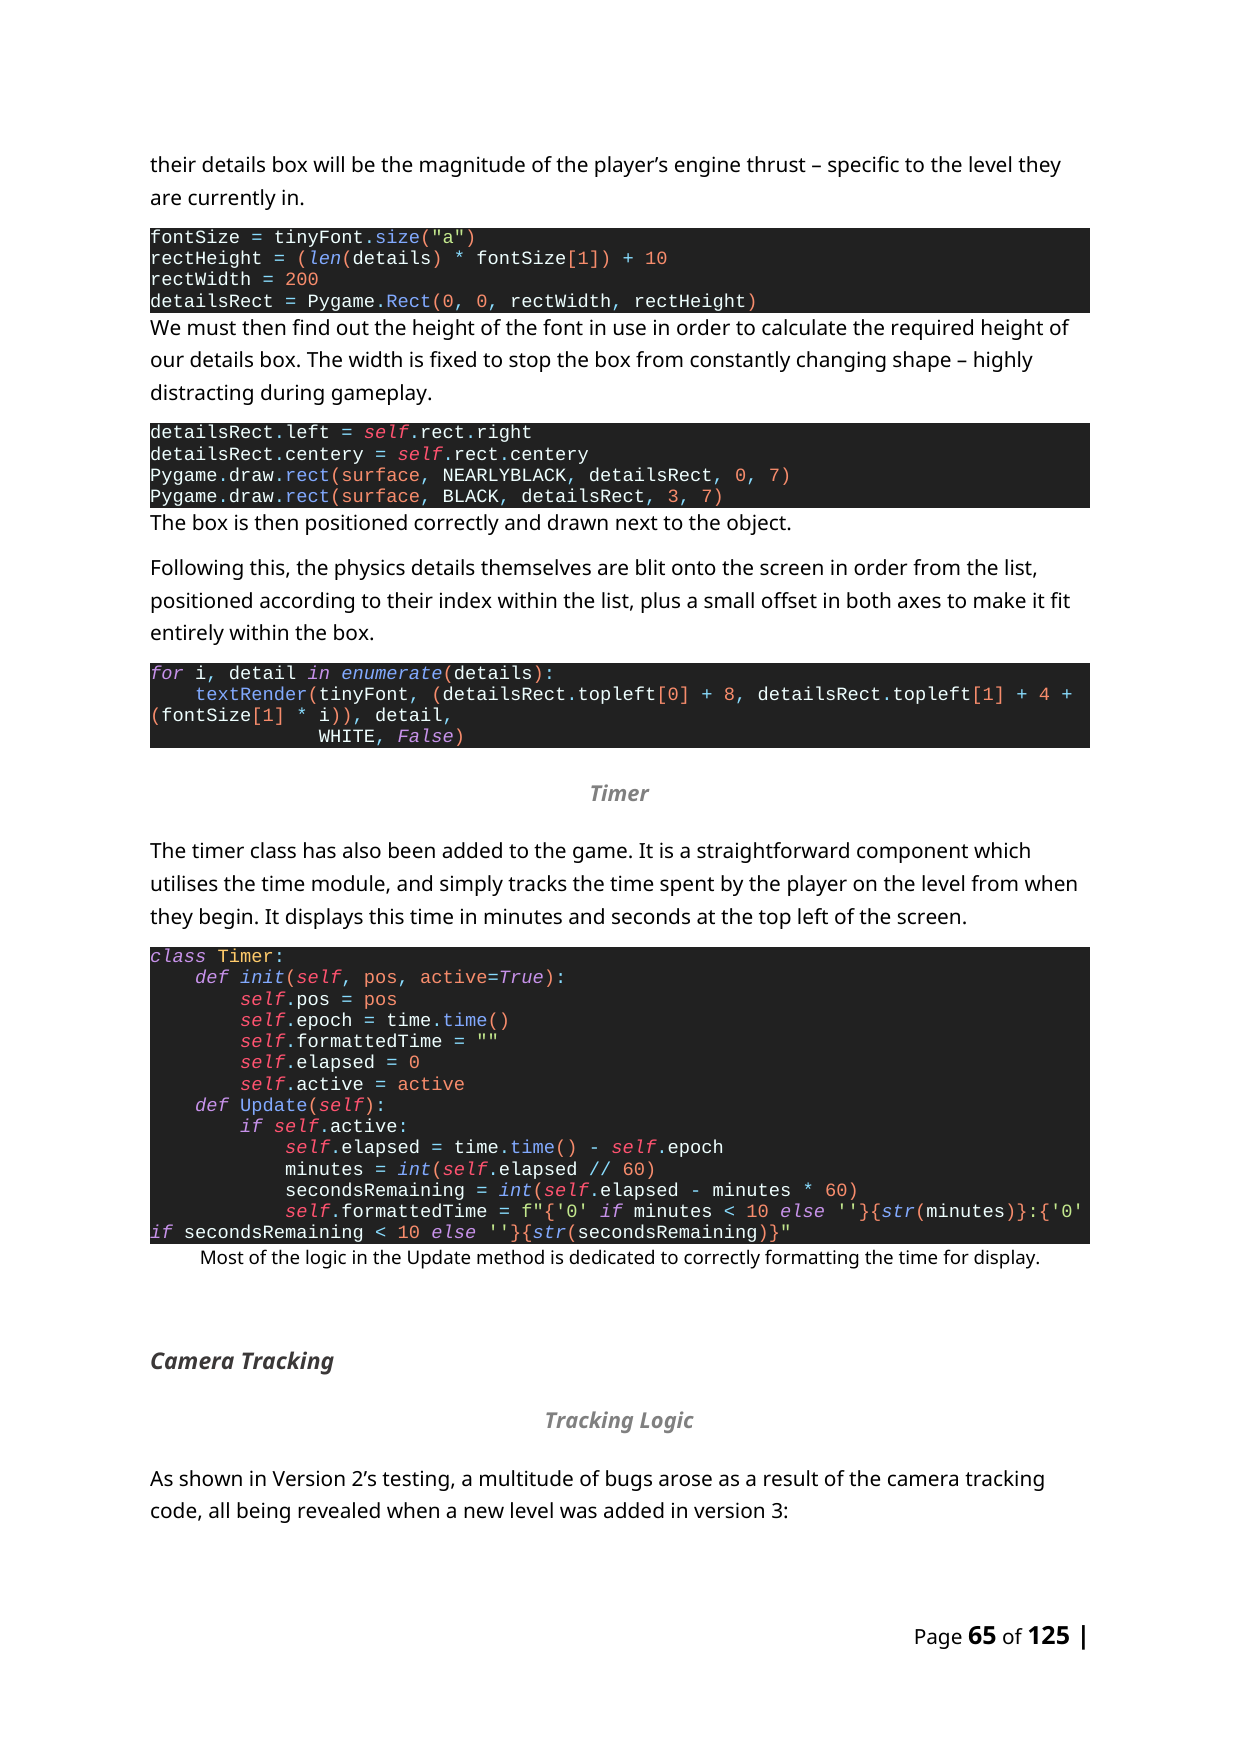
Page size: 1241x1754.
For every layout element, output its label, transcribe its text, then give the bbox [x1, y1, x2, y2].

text The timer class has also been added to the game. It is a straightforward component which utilises the time module, and simply tracks the time spent by the player on the level from when they begin. It displays this time in minutes and seconds at the top left of the screen. [150, 837, 1090, 930]
subtitle Timer [150, 778, 1090, 807]
text for i, detail in enumerate(details): textRender(tinyFont, (detailsRect.topleft[0] + 8, detailsRect.topleft[1] + 4 + (fontSize[1] * i)), detail, WHITE, False) [150, 663, 1090, 748]
text fontSize = tinyFont.size("a") rectHeight = (len(details) * fontSize[1]) + 10 rectWidth = 200 detailsRect = Pygame.Rect(0, 0, rectWidth, rectHeight) [150, 228, 1090, 313]
subtitle Camera Tracking [150, 1344, 1090, 1376]
text detailsRect.left = self.rect.right detailsRect.centery = self.rect.centery Pygame.draw.rect(surface, NEARLYBLACK, detailsRect, 0, 7) Pygame.draw.rect(surface, BLACK, detailsRect, 3, 7) [150, 423, 1090, 508]
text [150, 150, 1090, 211]
text The box is then positioned correctly and drawn next to the object. [150, 508, 1090, 536]
subtitle Tracking Logic [150, 1405, 1090, 1435]
text class Timer: def init(self, pos, active=True): self.pos = pos self.epoch = time.time() self.formattedTime = "" self.elapsed = 0 self.active = active def Update(self): if self.active: self.elapsed = time.time() - self.epoch minutes = int(self.elapsed // 60) secondsRemaining = int(self.elapsed - minutes * 60) self.formattedTime = f"{'0' if minutes < 10 else ''}{str(minutes)}:{'0' if secondsRemaining < 10 else ''}{str(secondsRemaining)}" [150, 947, 1090, 1244]
text Most of the logic in the Update method is dedicated to correctly formatting the time for display. [150, 1244, 1090, 1270]
text Following this, the physics details themselves are blit onto the screen in order from the list, positioned according to their index within the list, plus a small offset in both axes to make it fit entirely within the box. [150, 553, 1090, 647]
text We must then find out the height of the font in use in order to calculate the required height of our details box. The width is fixed to stop the box from constantly changing shape – highly distracting during gameplay. [150, 313, 1090, 406]
text As shown in Version 2’s testing, a multitude of bugs arose as a result of the camera tracking code, all being revealed when a new level was added in version 3: [150, 1464, 1090, 1525]
